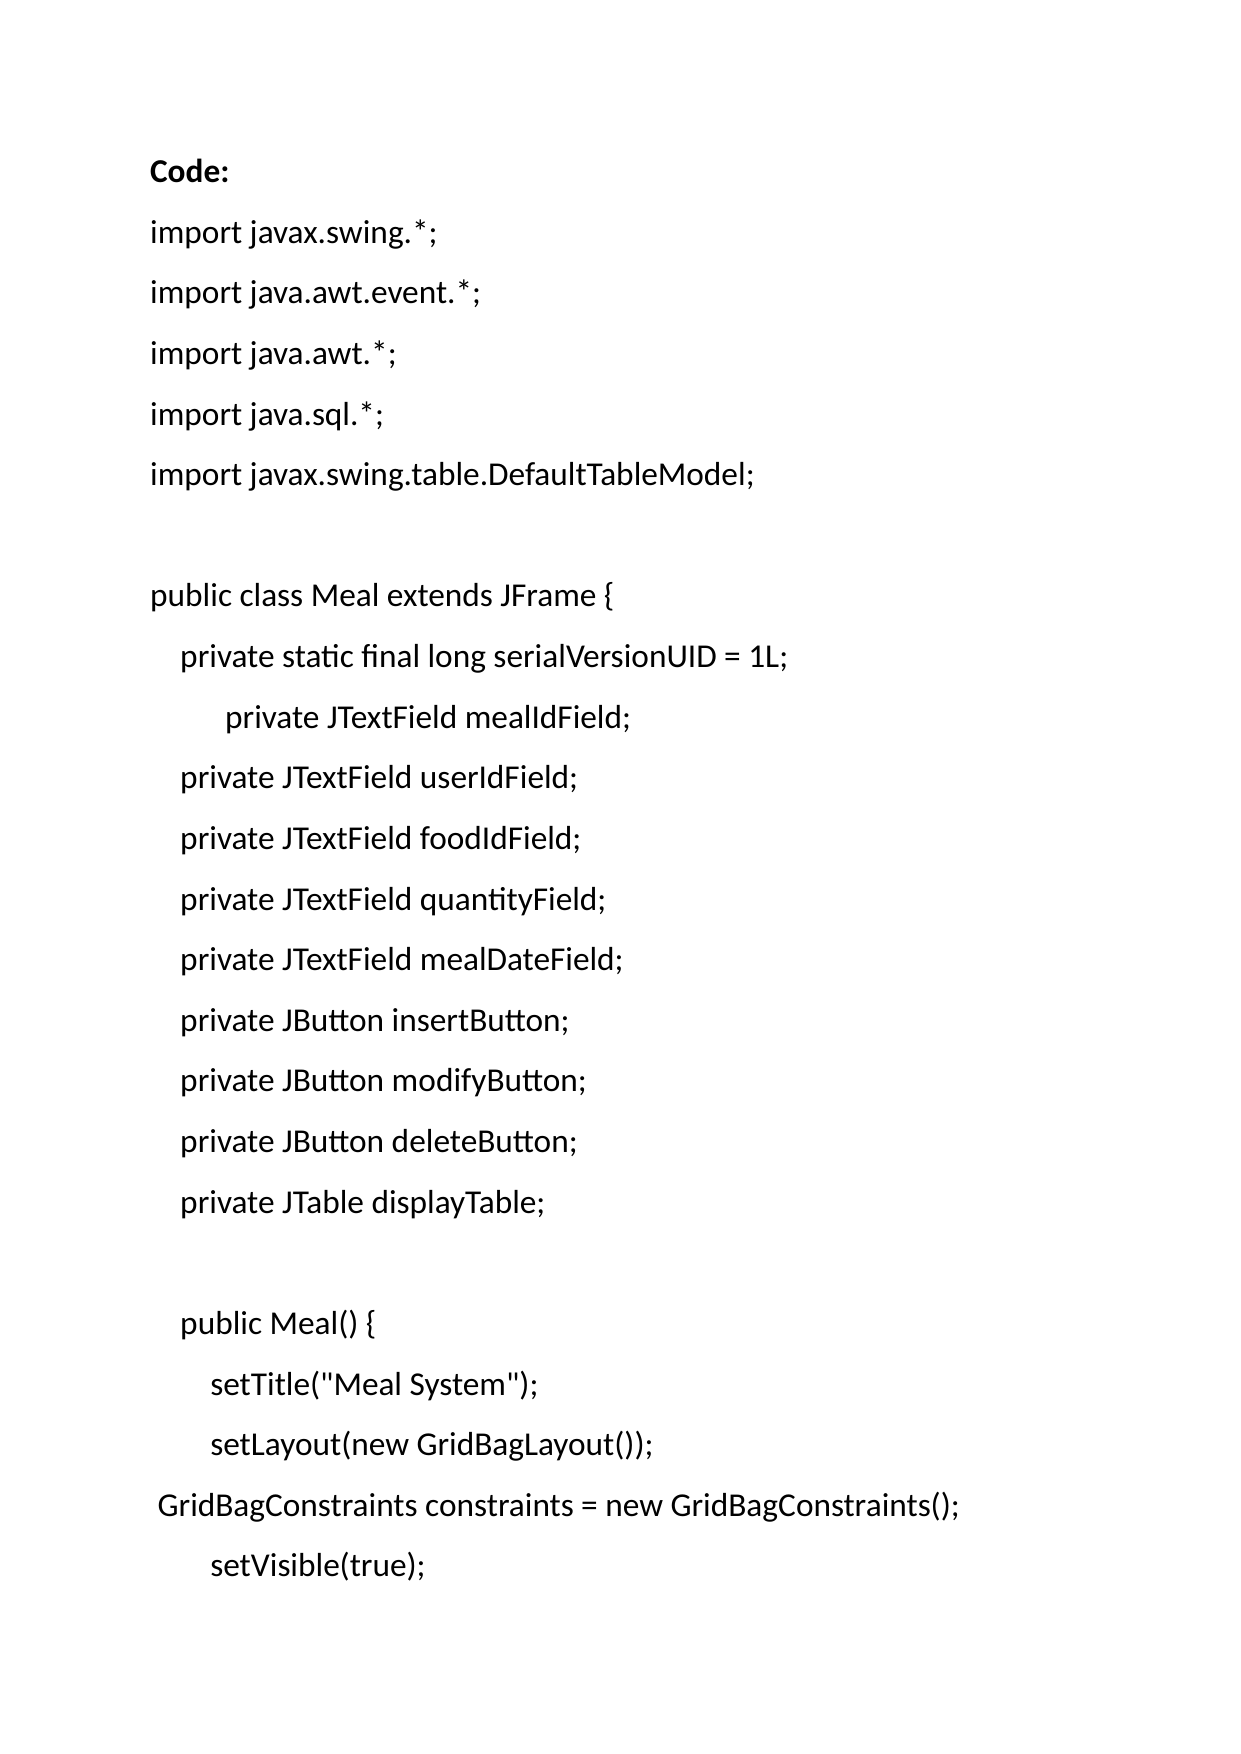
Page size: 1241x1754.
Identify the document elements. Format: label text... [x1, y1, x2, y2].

text private JButton deleteButton; [150, 1120, 1090, 1161]
text import java.sql.*; [150, 392, 1090, 433]
text private JTextField mealIdField; [150, 696, 1090, 736]
text import javax.swing.*; [150, 211, 1090, 251]
text private JTextField userIdField; [150, 756, 1090, 797]
text import java.awt.*; [150, 332, 1090, 373]
text private JTextField quantityField; [150, 877, 1090, 918]
text import java.awt.event.*; [150, 271, 1090, 312]
text private static final long serialVersionUID = 1L; [150, 635, 1090, 676]
text private JButton insertButton; [150, 999, 1090, 1039]
text Code: [150, 150, 1090, 191]
text GridBagConstraints constraints = new GridBagConstraints(); [150, 1484, 1090, 1524]
text private JTable displayTable; [150, 1181, 1090, 1221]
text private JTextField foodIdField; [150, 817, 1090, 858]
text public class Meal extends JFrame { [150, 574, 1090, 615]
text setVisible(true); [150, 1544, 1090, 1585]
text setLayout(new GridBagLayout()); [150, 1423, 1090, 1464]
text import javax.swing.table.DefaultTableModel; [150, 453, 1090, 494]
text setTitle("Meal System"); [150, 1362, 1090, 1403]
text private JTextField mealDateField; [150, 938, 1090, 979]
text private JButton modifyButton; [150, 1059, 1090, 1100]
text public Meal() { [150, 1302, 1090, 1343]
